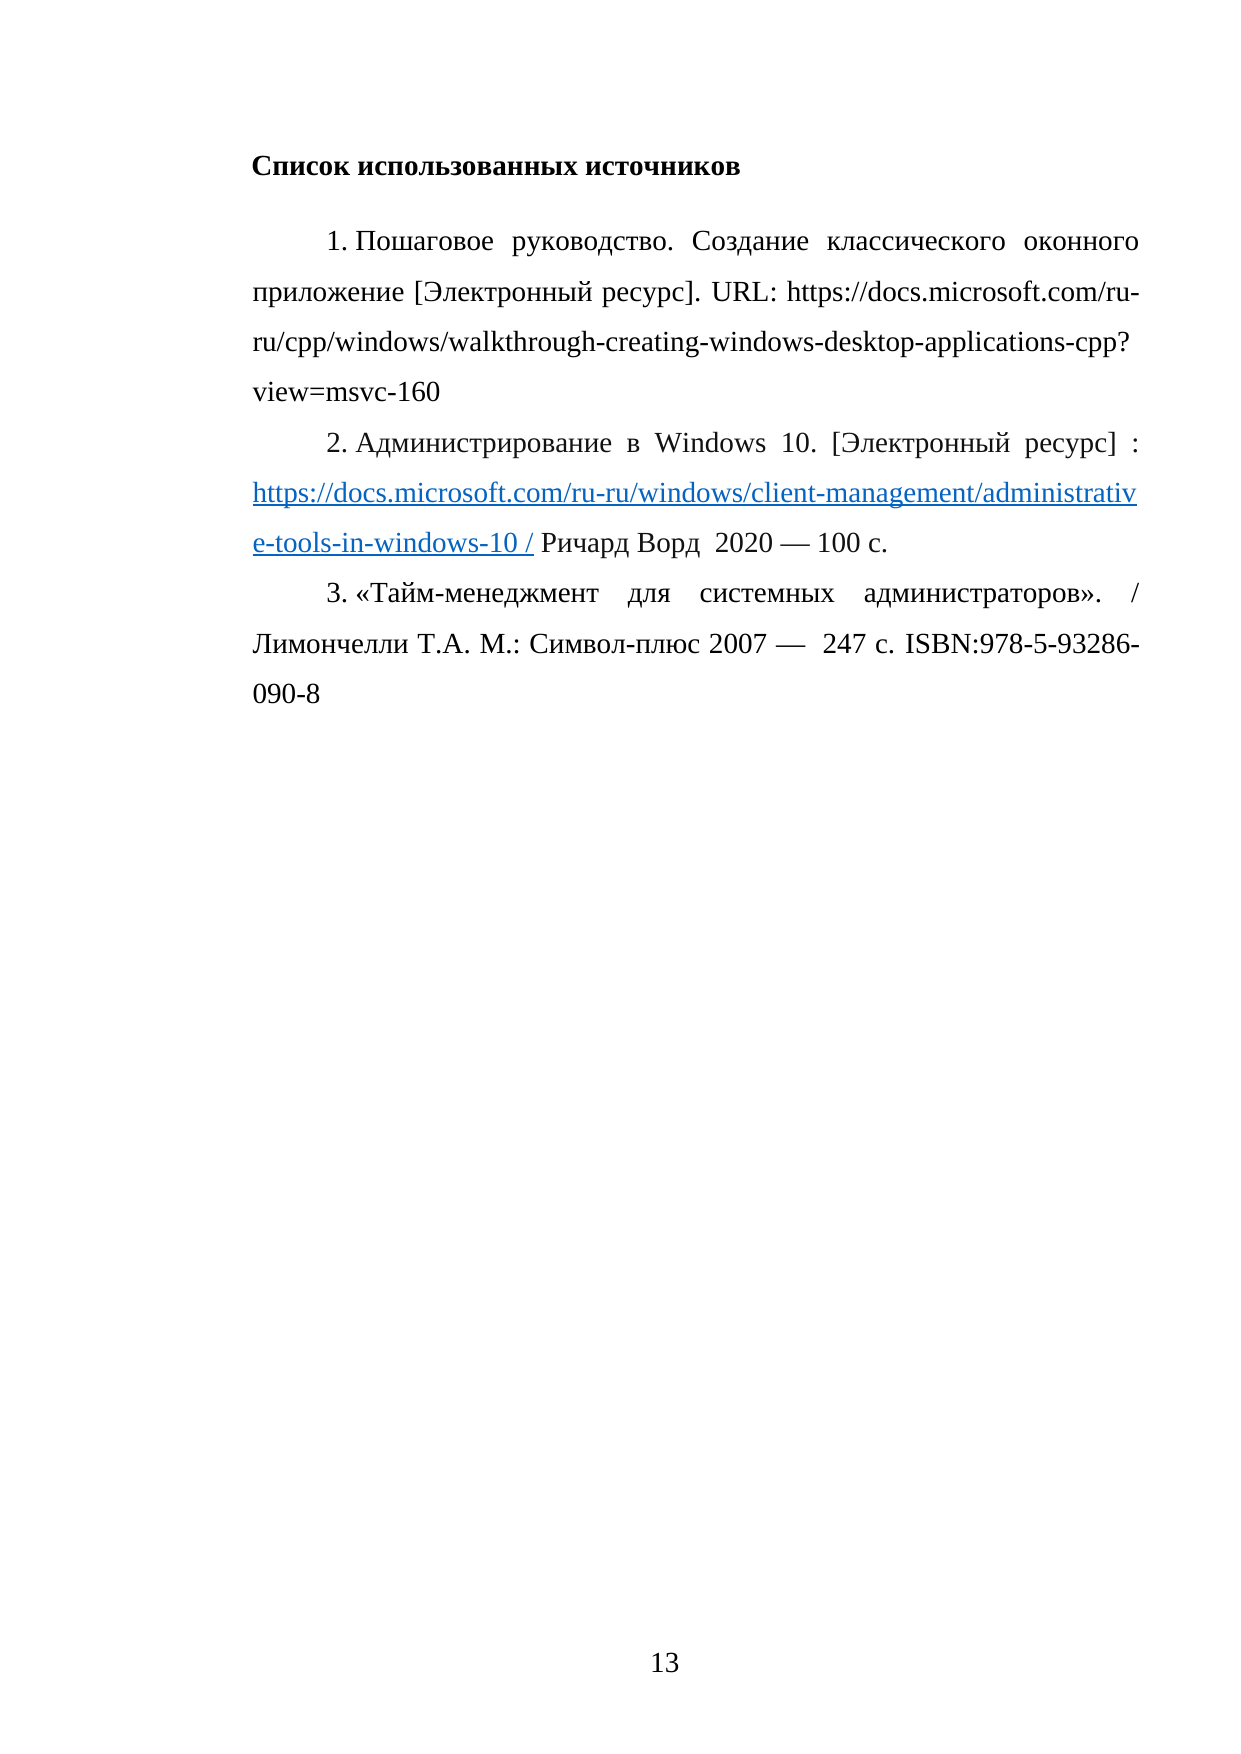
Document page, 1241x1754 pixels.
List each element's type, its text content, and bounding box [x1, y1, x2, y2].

list «Тайм-менеджмент для системных администраторов». / Лимончелли Т.А. М.: Символ-плюс 2007 — 247 с. ISBN:978-5-93286-090-8 [252, 576, 1140, 710]
text Список использованных источников [177, 148, 1152, 182]
list Пошаговое руководство. Создание классического оконного приложение [Электронный ресурс]. URL: https://docs.microsoft.com/ru-ru/cpp/windows/walkthrough-creating-windows-desktop-applications-cpp?view=msvc-160 [252, 223, 1140, 408]
list Администрирование в Windows 10. [Электронный ресурс] : https://docs.microsoft.com/ru-ru/windows/client-management/administrative-tools-in-windows-10 / Ричард Ворд 2020 — 100 с. [252, 425, 1140, 559]
